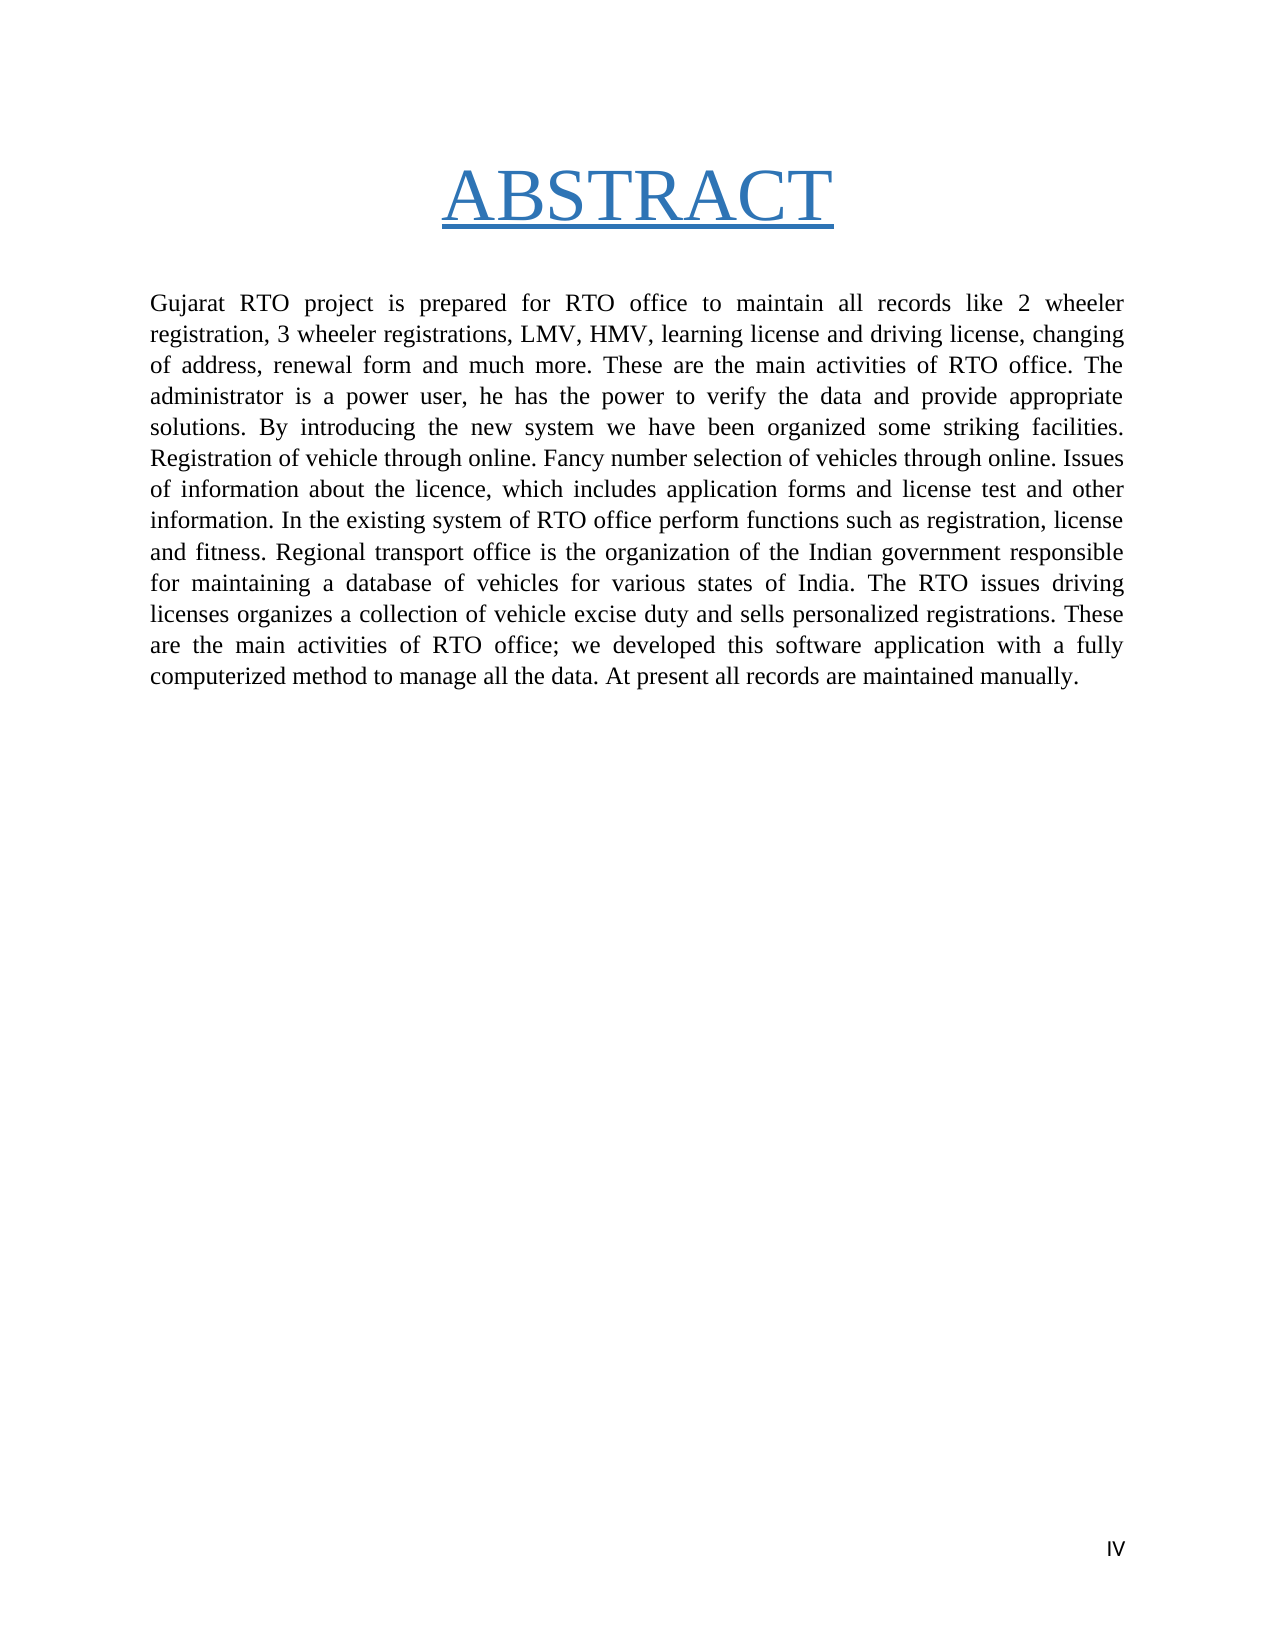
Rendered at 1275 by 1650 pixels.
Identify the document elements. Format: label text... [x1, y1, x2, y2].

text Gujarat RTO project is prepared for RTO office to maintain all records like 2 wheeler registration, 3 wheeler registrations, LMV, HMV, learning license and driving license, changing of address, renewal form and much more. These are the main activities of RTO office. The administrator is a power user, he has the power to verify the data and provide appropriate solutions. By introducing the new system we have been organized some striking facilities. Registration of vehicle through online. Fancy number selection of vehicles through online. Issues of information about the licence, which includes application forms and license test and other information. In the existing system of RTO office perform functions such as registration, license and fitness. Regional transport office is the organization of the Indian government responsible for maintaining a database of vehicles for various states of India. The RTO issues driving licenses organizes a collection of vehicle excise duty and sells personalized registrations. These are the main activities of RTO office; we developed this software application with a fully computerized method to manage all the data. At present all records are maintained manually. [150, 288, 1125, 689]
subtitle ABSTRACT [150, 150, 1125, 236]
